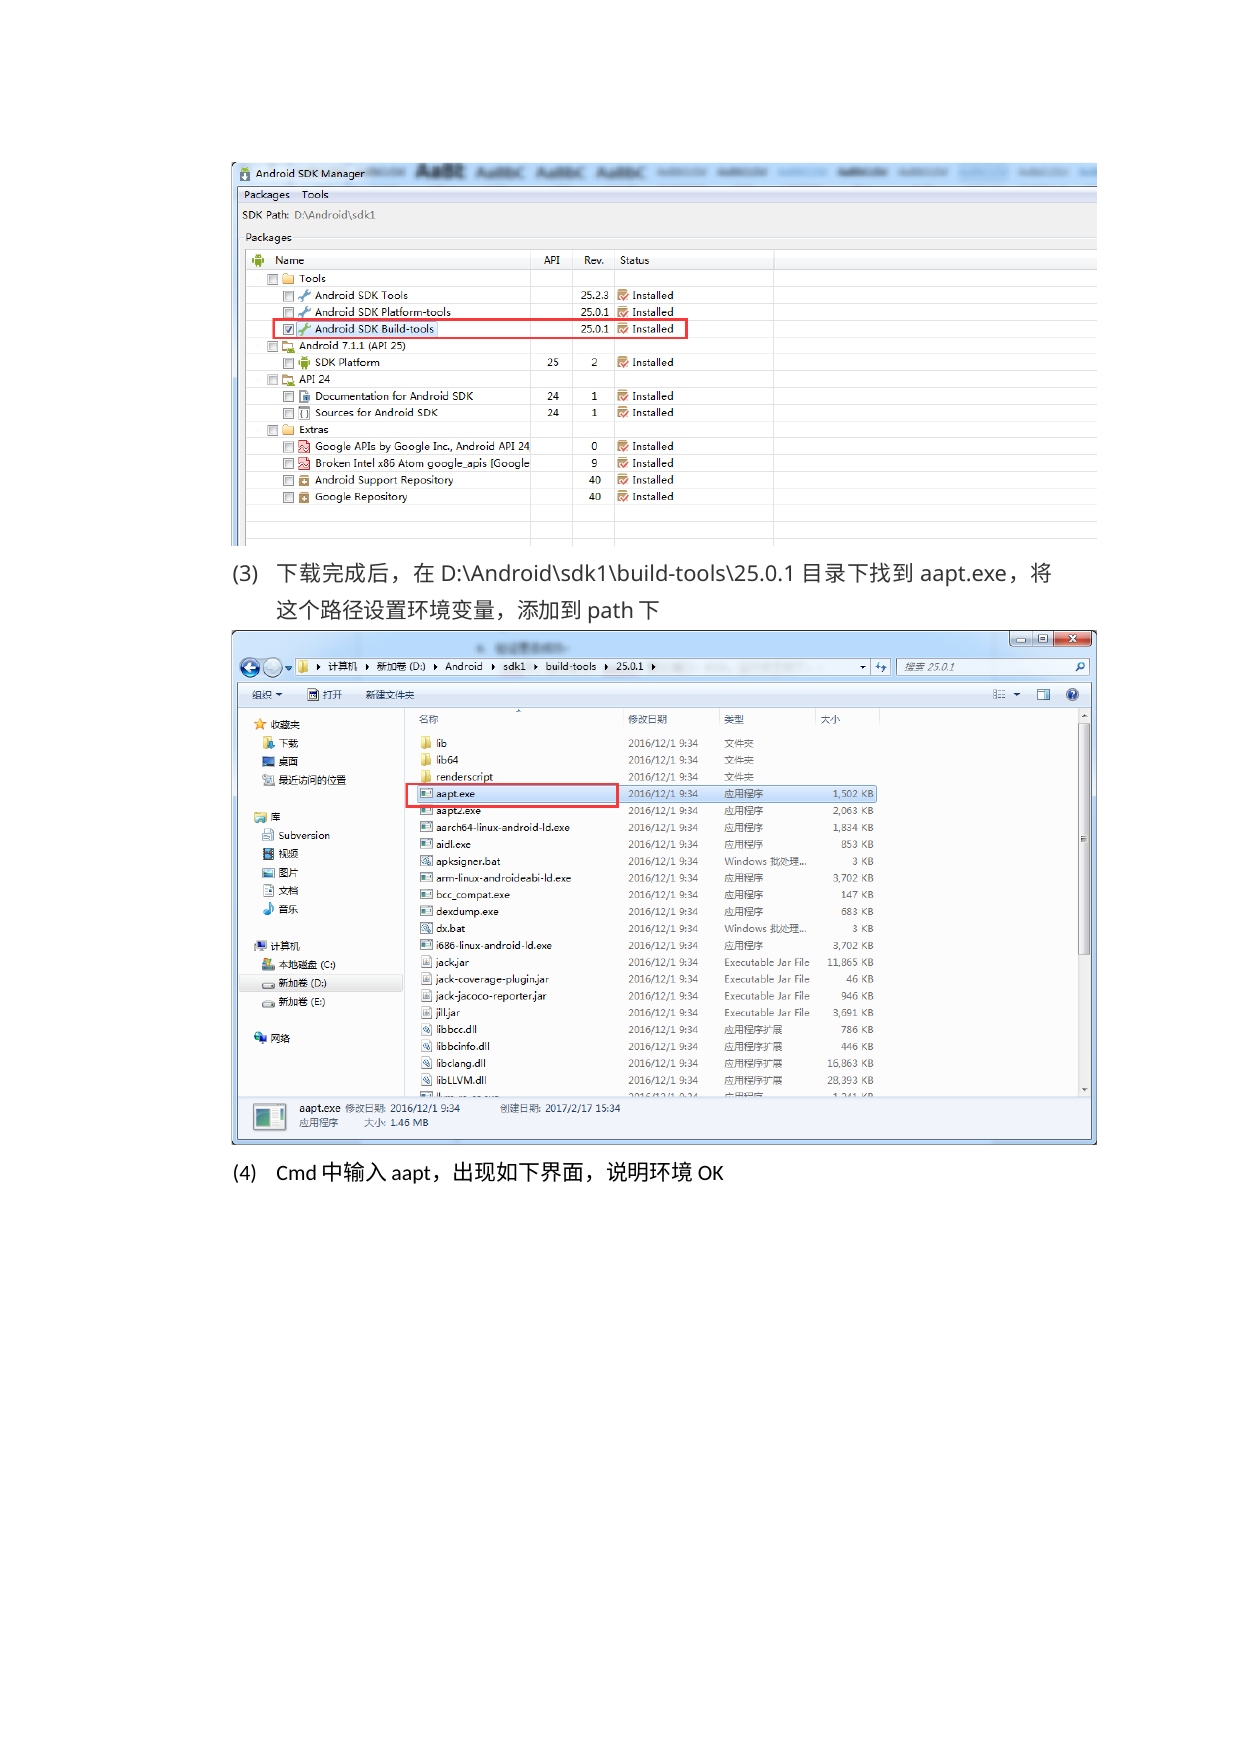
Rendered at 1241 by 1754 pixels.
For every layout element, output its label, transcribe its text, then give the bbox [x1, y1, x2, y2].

picture [231, 162, 1097, 546]
list Cmd中输入aapt，出现如下界面，说明环境OK [232, 1154, 1053, 1187]
picture [231, 630, 1097, 1145]
list 下载完成后，在D:\Android\sdk1\build-tools\25.0.1目录下找到aapt.exe，将这个路径设置环境变量，添加到path下 [232, 556, 1053, 626]
